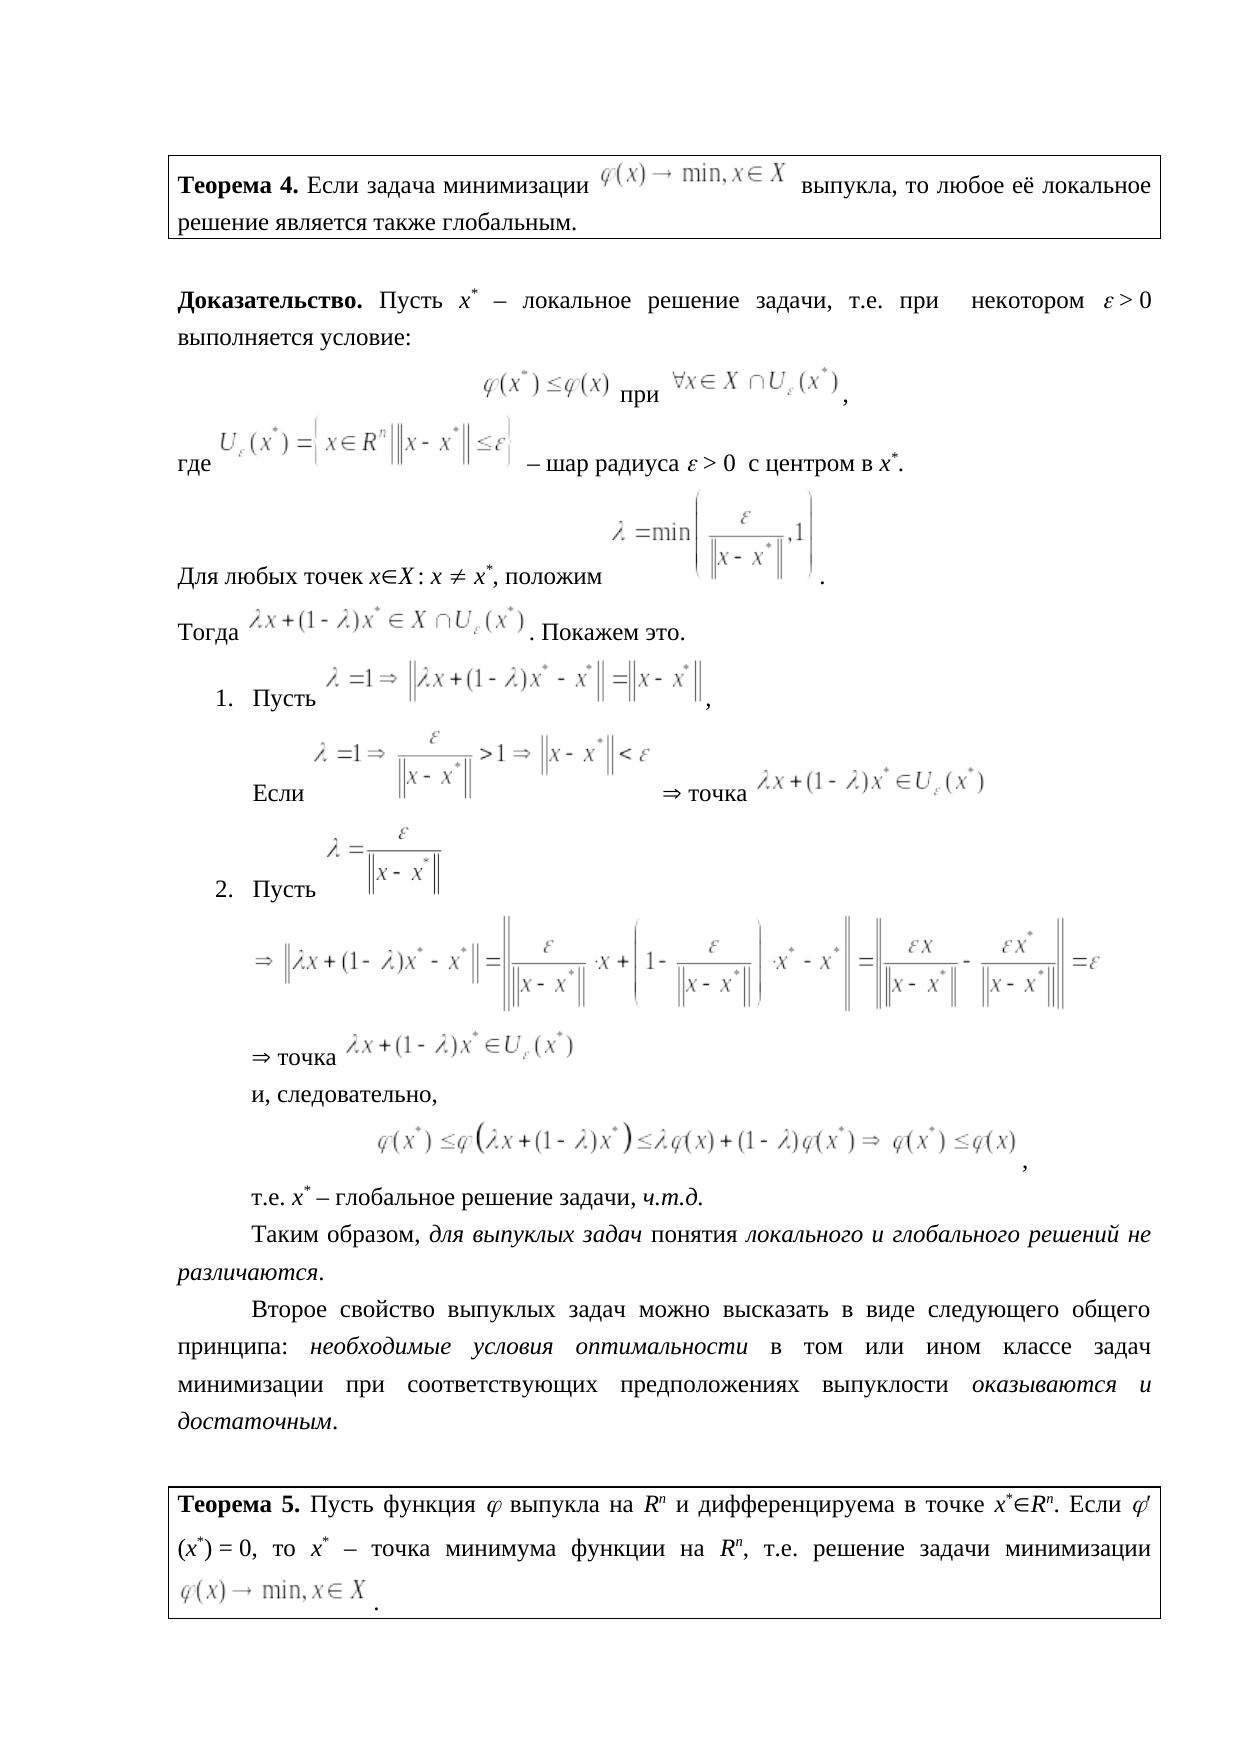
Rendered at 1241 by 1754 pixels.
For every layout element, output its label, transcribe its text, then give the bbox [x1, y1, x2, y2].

text Теорема 5. Пусть функция  выпукла на Rn и дифференцируема в точке x*Rn. Если ′(x*) = 0, то x* – точка минимума функции на Rn, т.е. решение задачи минимизации . [169, 1488, 1160, 1618]
text Для любых точек xX : x x*, положим . [177, 486, 1152, 590]
list Пусть , [215, 655, 1152, 712]
text Тогда . Покажем это. [177, 598, 1152, 646]
list Если точка [252, 720, 1152, 807]
text при , [177, 359, 1152, 407]
text где – шар радиуса > 0 с центром в x*. [177, 416, 1152, 477]
text Теорема 4. Если задача минимизации выпукла, то любое её локальное решение является также глобальным. [169, 156, 1160, 238]
list Пусть [215, 816, 1152, 903]
text Второе свойство выпуклых задач можно высказать в виде следующего общего принципа: необходимые условия оптимальности в том или ином классе задач минимизации при соответствующих предположениях выпуклости оказываются и достаточным. [177, 1294, 1152, 1435]
text т.е. x* – глобальное решение задачи, ч.т.д. [251, 1182, 1152, 1211]
list точка [251, 1023, 1152, 1071]
text и, следовательно, [251, 1079, 1152, 1108]
text , [251, 1117, 1152, 1174]
text Доказательство. Пусть x* – локальное решение задачи, т.е. при некотором > 0 выполняется условие: [177, 285, 1152, 351]
text Таким образом, для выпуклых задач понятия локального и глобального решений не различаются. [177, 1219, 1152, 1286]
